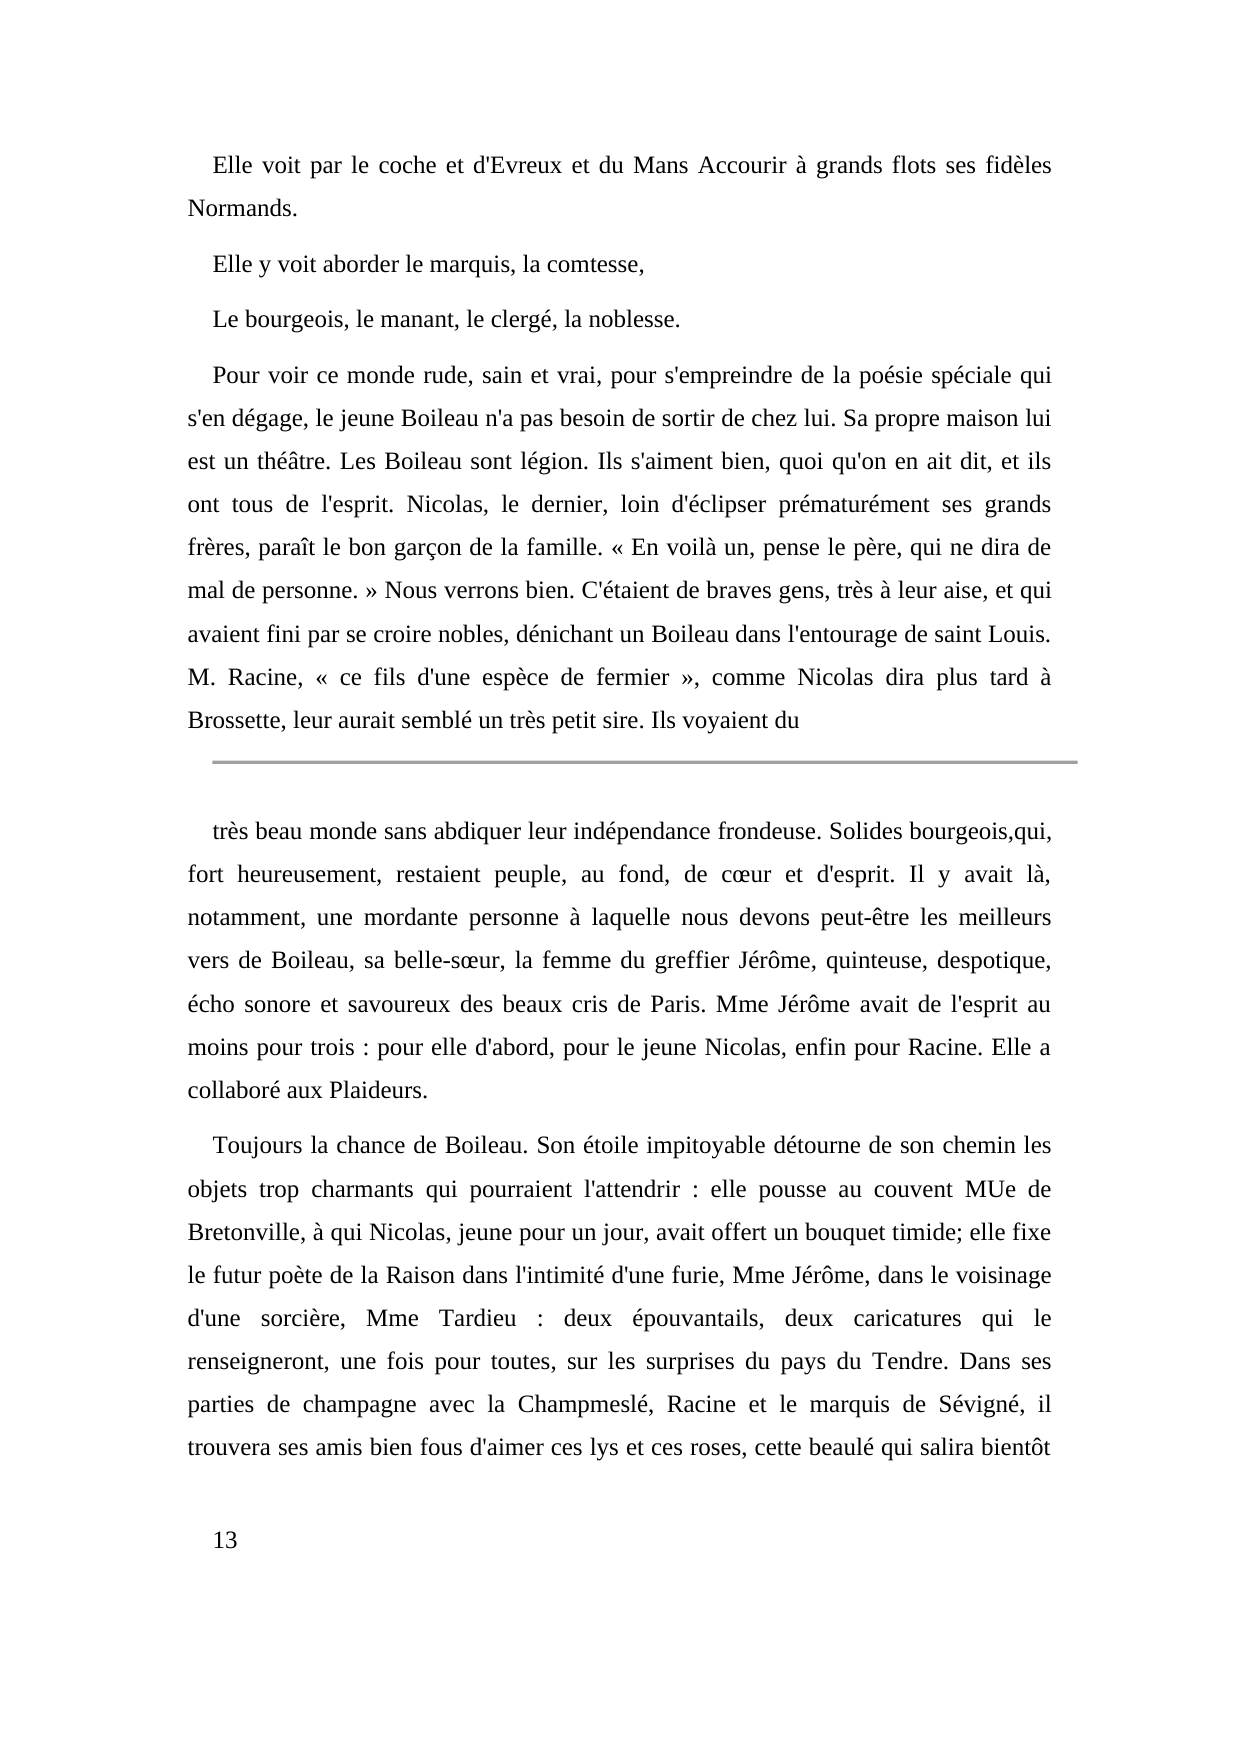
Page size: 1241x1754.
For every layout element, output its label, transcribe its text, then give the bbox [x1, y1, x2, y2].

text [187, 1131, 1053, 1461]
text Le bourgeois, le manant, le clergé, la noblesse. [187, 304, 1053, 333]
text Pour voir ce monde rude, sain et vrai, pour s'empreindre de la poésie spéciale qui s'en dégage, le jeune Boileau n'a pas besoin de sortir de chez lui. Sa propre maison lui est un théâtre. Les Boileau sont légion. Ils s'aiment bien, quoi qu'on en ait dit, et ils ont tous de l'esprit. Nicolas, le dernier, loin d'éclipser prématurément ses grands frères, paraît le bon garçon de la famille. « En voilà un, pense le père, qui ne dira de mal de personne. » Nous verrons bien. C'étaient de braves gens, très à leur aise, et qui avaient fini par se croire nobles, dénichant un Boileau dans l'entourage de saint Louis. M. Racine, « ce fils d'une espèce de fermier », comme Nicolas dira plus tard à Brossette, leur aurait semblé un très petit sire. Ils voyaient du [187, 360, 1053, 734]
text très beau monde sans abdiquer leur indépendance frondeuse. Solides bourgeois,qui, fort heureusement, restaient peuple, au fond, de cœur et d'esprit. Il y avait là, notamment, une mordante personne à laquelle nous devons peut-être les meilleurs vers de Boileau, sa belle-sœur, la femme du greffier Jérôme, quinteuse, despotique, écho sonore et savoureux des beaux cris de Paris. Mme Jérôme avait de l'esprit au moins pour trois : pour elle d'abord, pour le jeune Nicolas, enfin pour Racine. Elle a collaboré aux Plaideurs. [187, 816, 1053, 1104]
text Elle voit par le coche et d'Evreux et du Mans Accourir à grands flots ses fidèles Normands. [187, 150, 1053, 222]
text Elle y voit aborder le marquis, la comtesse, [187, 249, 1053, 277]
